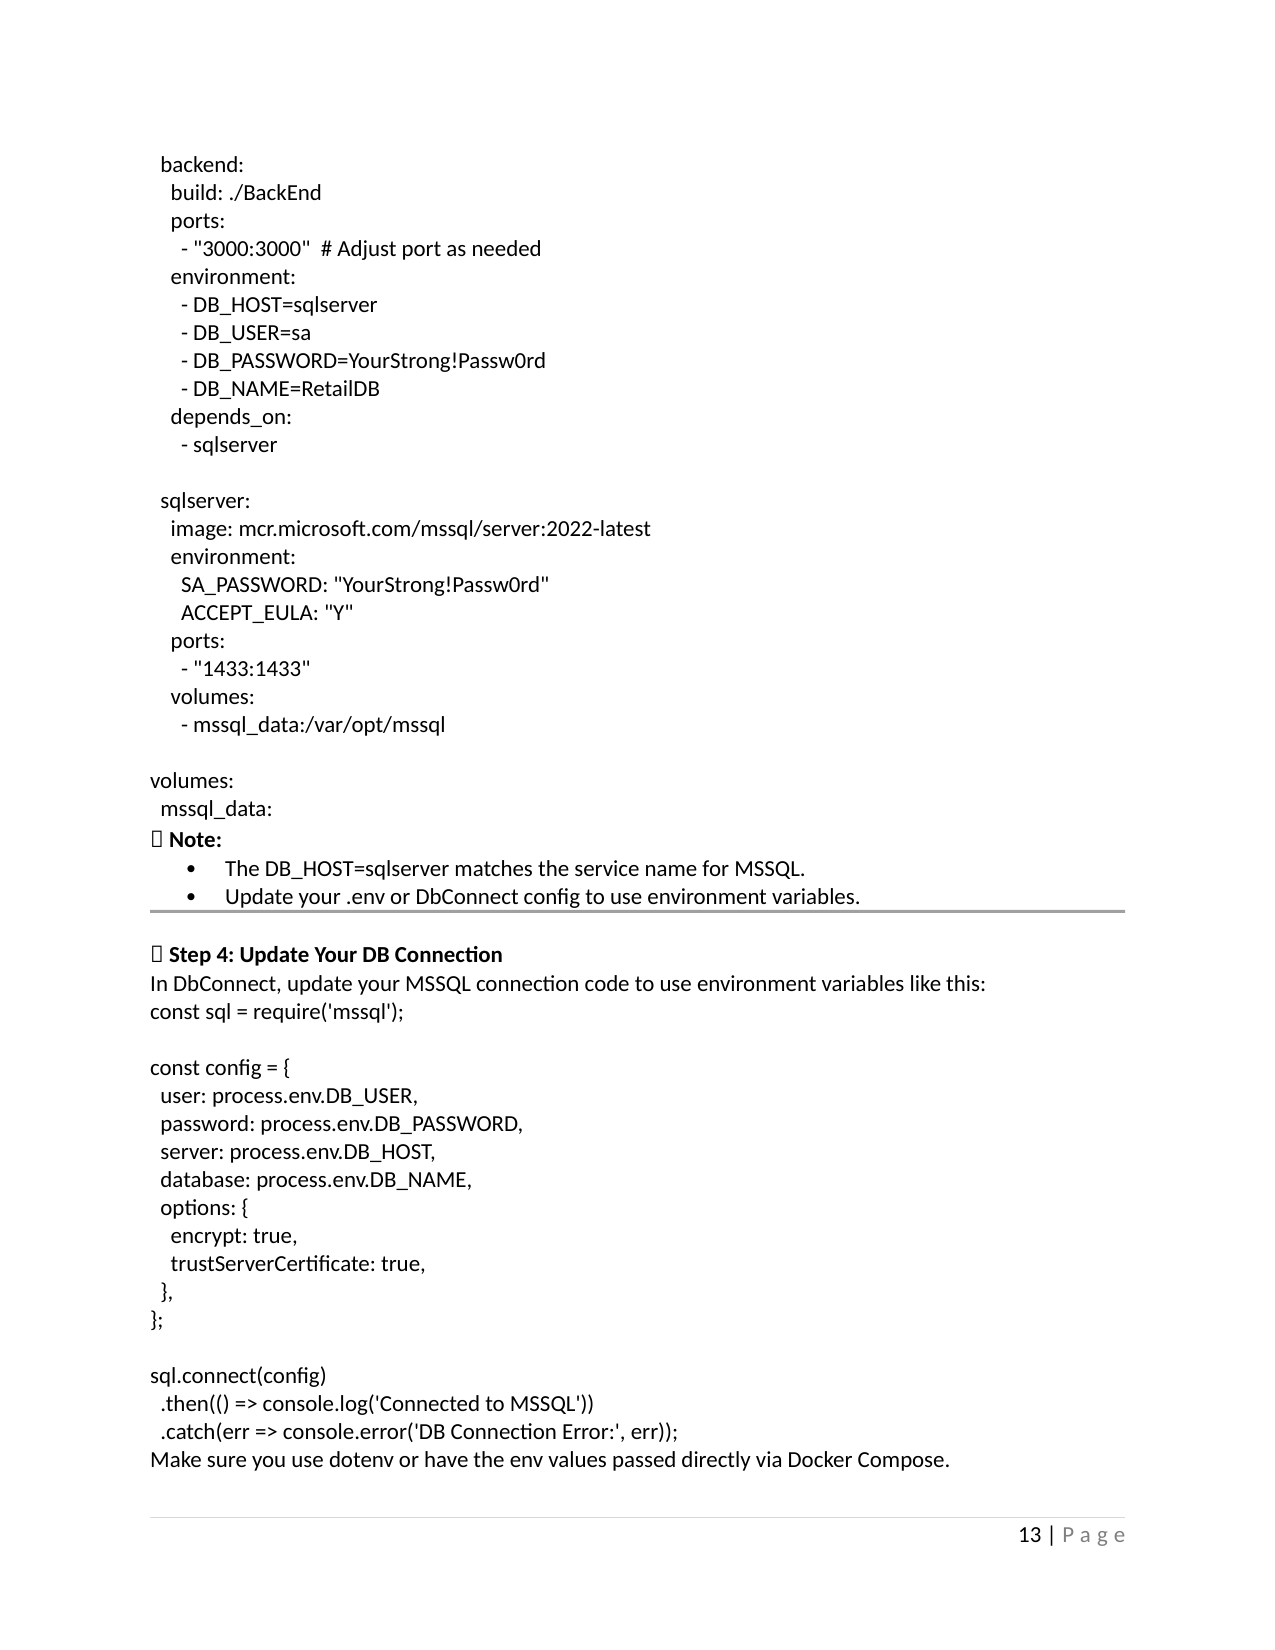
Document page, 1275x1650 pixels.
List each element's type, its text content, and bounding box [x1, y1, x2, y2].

text - DB_PASSWORD=YourStrong!Passw0rd [150, 346, 1125, 374]
text encrypt: true, [150, 1221, 1125, 1249]
text - "3000:3000" # Adjust port as needed [150, 234, 1125, 262]
text }, [150, 1277, 1125, 1305]
text volumes: [150, 766, 1125, 794]
text user: process.env.DB_USER, [150, 1081, 1125, 1109]
text .catch(err => console.error('DB Connection Error:', err)); [150, 1417, 1125, 1445]
text environment: [150, 262, 1125, 290]
text - "1433:1433" [150, 654, 1125, 682]
text sqlserver: [150, 486, 1125, 514]
text volumes: [150, 682, 1125, 710]
text }; [150, 1305, 1125, 1333]
text sql.connect(config) [150, 1361, 1125, 1389]
text const sql = require('mssql'); [150, 997, 1125, 1025]
text ✅ Step 4: Update Your DB Connection [150, 938, 1125, 969]
text - sqlserver [150, 430, 1125, 458]
text Make sure you use dotenv or have the env values passed directly via Docker Compose. [150, 1445, 1125, 1473]
text ACCEPT_EULA: "Y" [150, 598, 1125, 626]
text - DB_USER=sa [150, 318, 1125, 346]
text - DB_NAME=RetailDB [150, 374, 1125, 402]
text depends_on: [150, 402, 1125, 430]
text In DbConnect, update your MSSQL connection code to use environment variables like this: [150, 969, 1125, 997]
text image: mcr.microsoft.com/mssql/server:2022-latest [150, 514, 1125, 542]
text 💡 Note: [150, 822, 1125, 854]
text .then(() => console.log('Connected to MSSQL')) [150, 1389, 1125, 1417]
text ports: [150, 206, 1125, 234]
text environment: [150, 542, 1125, 570]
text backend: [150, 150, 1125, 178]
text server: process.env.DB_HOST, [150, 1137, 1125, 1165]
list Update your .env or DbConnect config to use environment variables. [187, 882, 1125, 909]
text ports: [150, 626, 1125, 654]
text trustServerCertificate: true, [150, 1249, 1125, 1277]
text - DB_HOST=sqlserver [150, 290, 1125, 318]
list The DB_HOST=sqlserver matches the service name for MSSQL. [187, 854, 1125, 882]
text const config = { [150, 1053, 1125, 1081]
text SA_PASSWORD: "YourStrong!Passw0rd" [150, 570, 1125, 598]
text password: process.env.DB_PASSWORD, [150, 1109, 1125, 1137]
text - mssql_data:/var/opt/mssql [150, 710, 1125, 738]
text options: { [150, 1193, 1125, 1221]
text mssql_data: [150, 794, 1125, 822]
text build: ./BackEnd [150, 178, 1125, 206]
text database: process.env.DB_NAME, [150, 1165, 1125, 1193]
